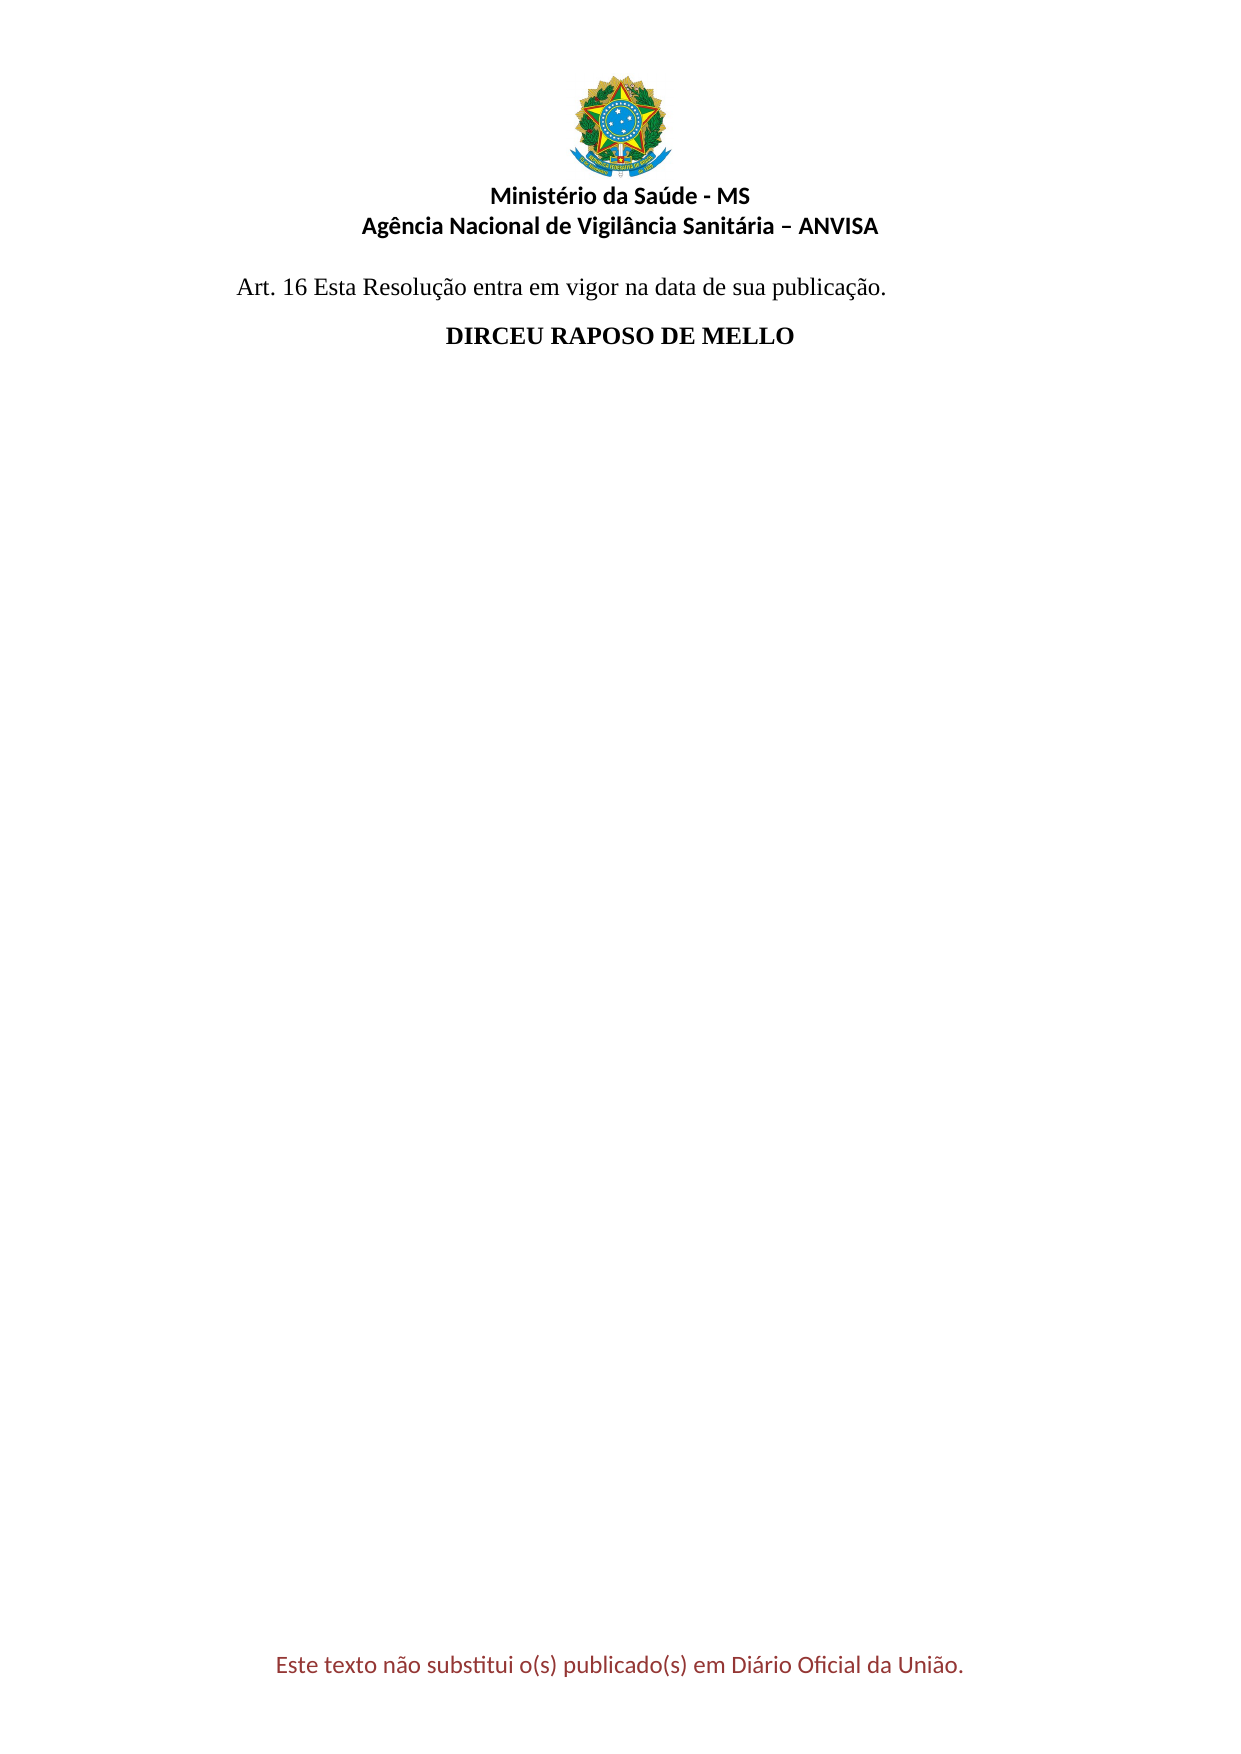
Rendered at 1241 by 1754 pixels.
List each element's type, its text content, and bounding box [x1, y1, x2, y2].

text Art. 16 Esta Resolução entra em vigor na data de sua publicação. [177, 272, 1063, 300]
picture [566, 73, 674, 180]
subtitle DIRCEU RAPOSO DE MELLO [177, 321, 1063, 350]
